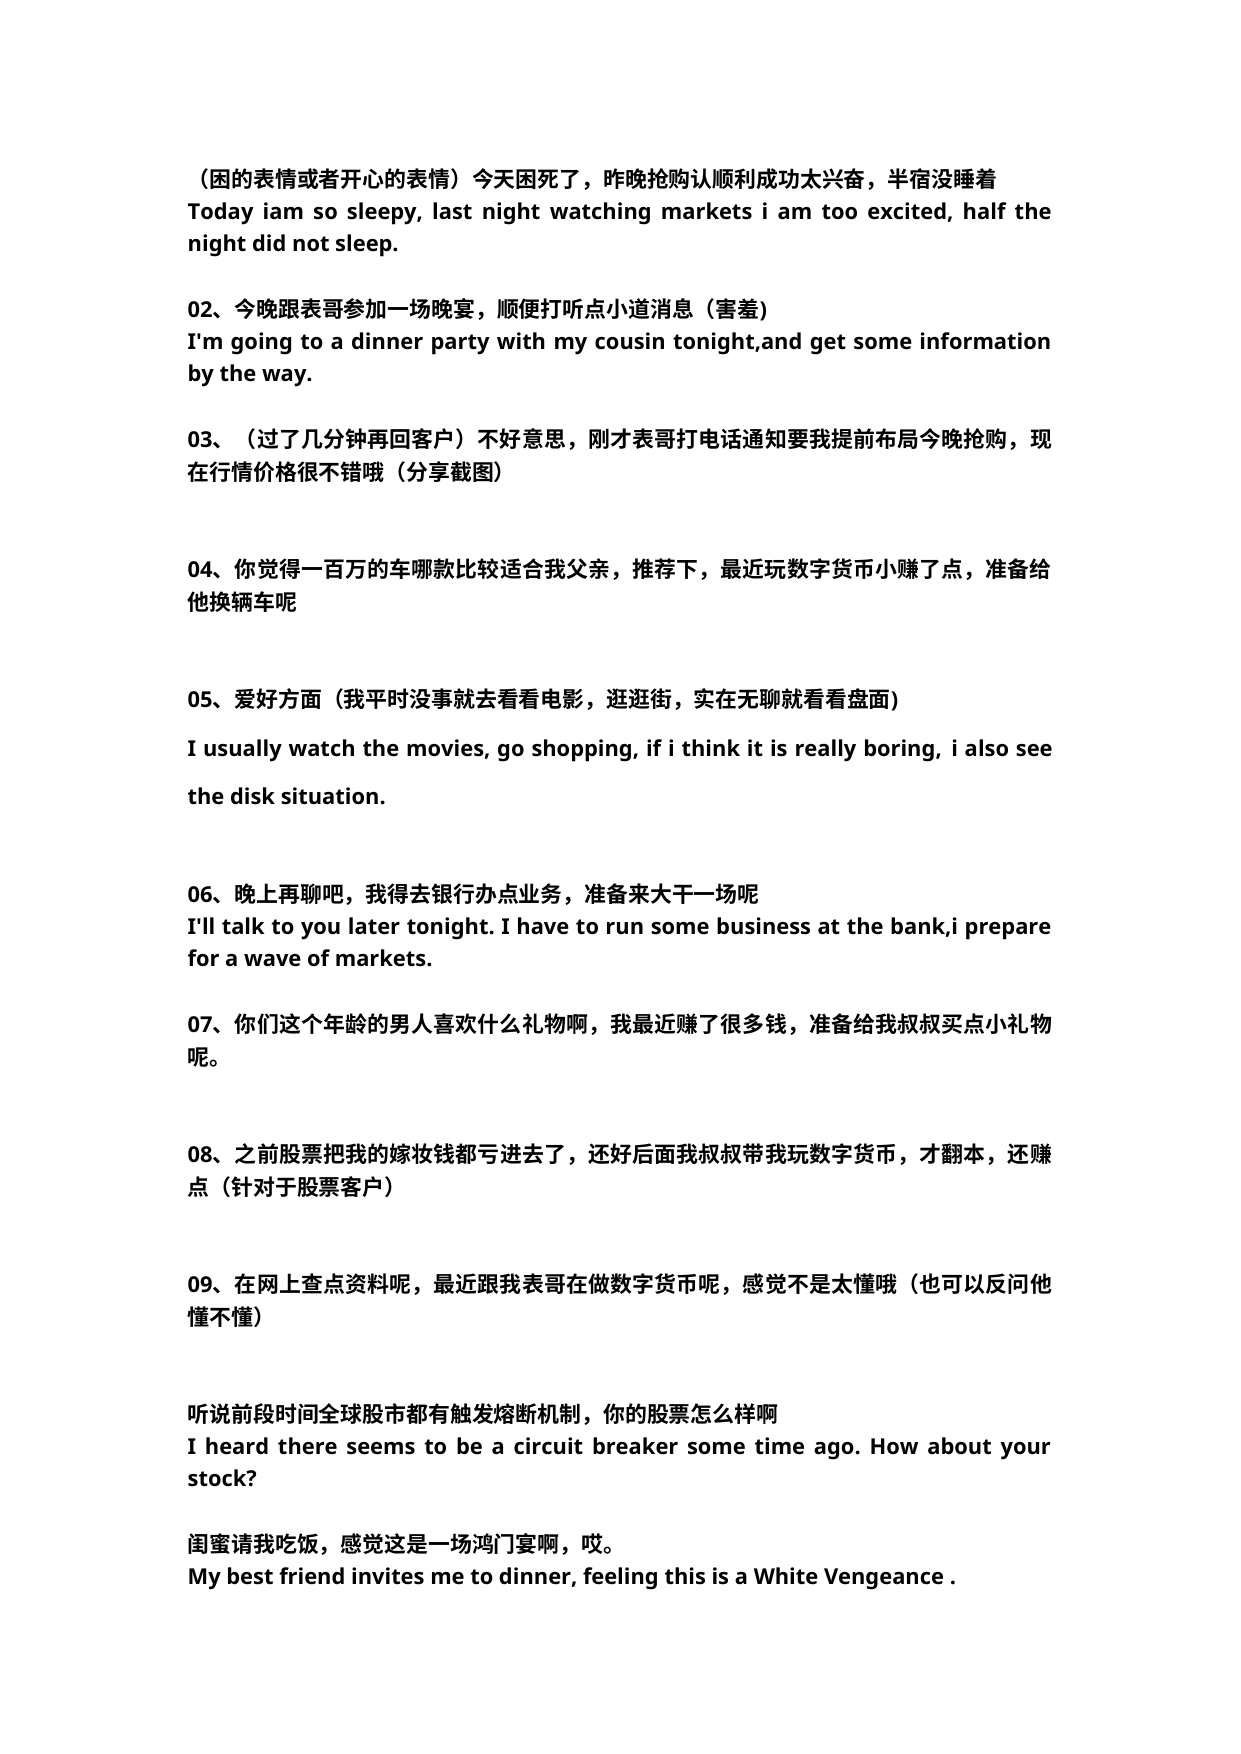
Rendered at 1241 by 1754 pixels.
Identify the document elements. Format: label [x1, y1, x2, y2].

text [187, 162, 1053, 1592]
